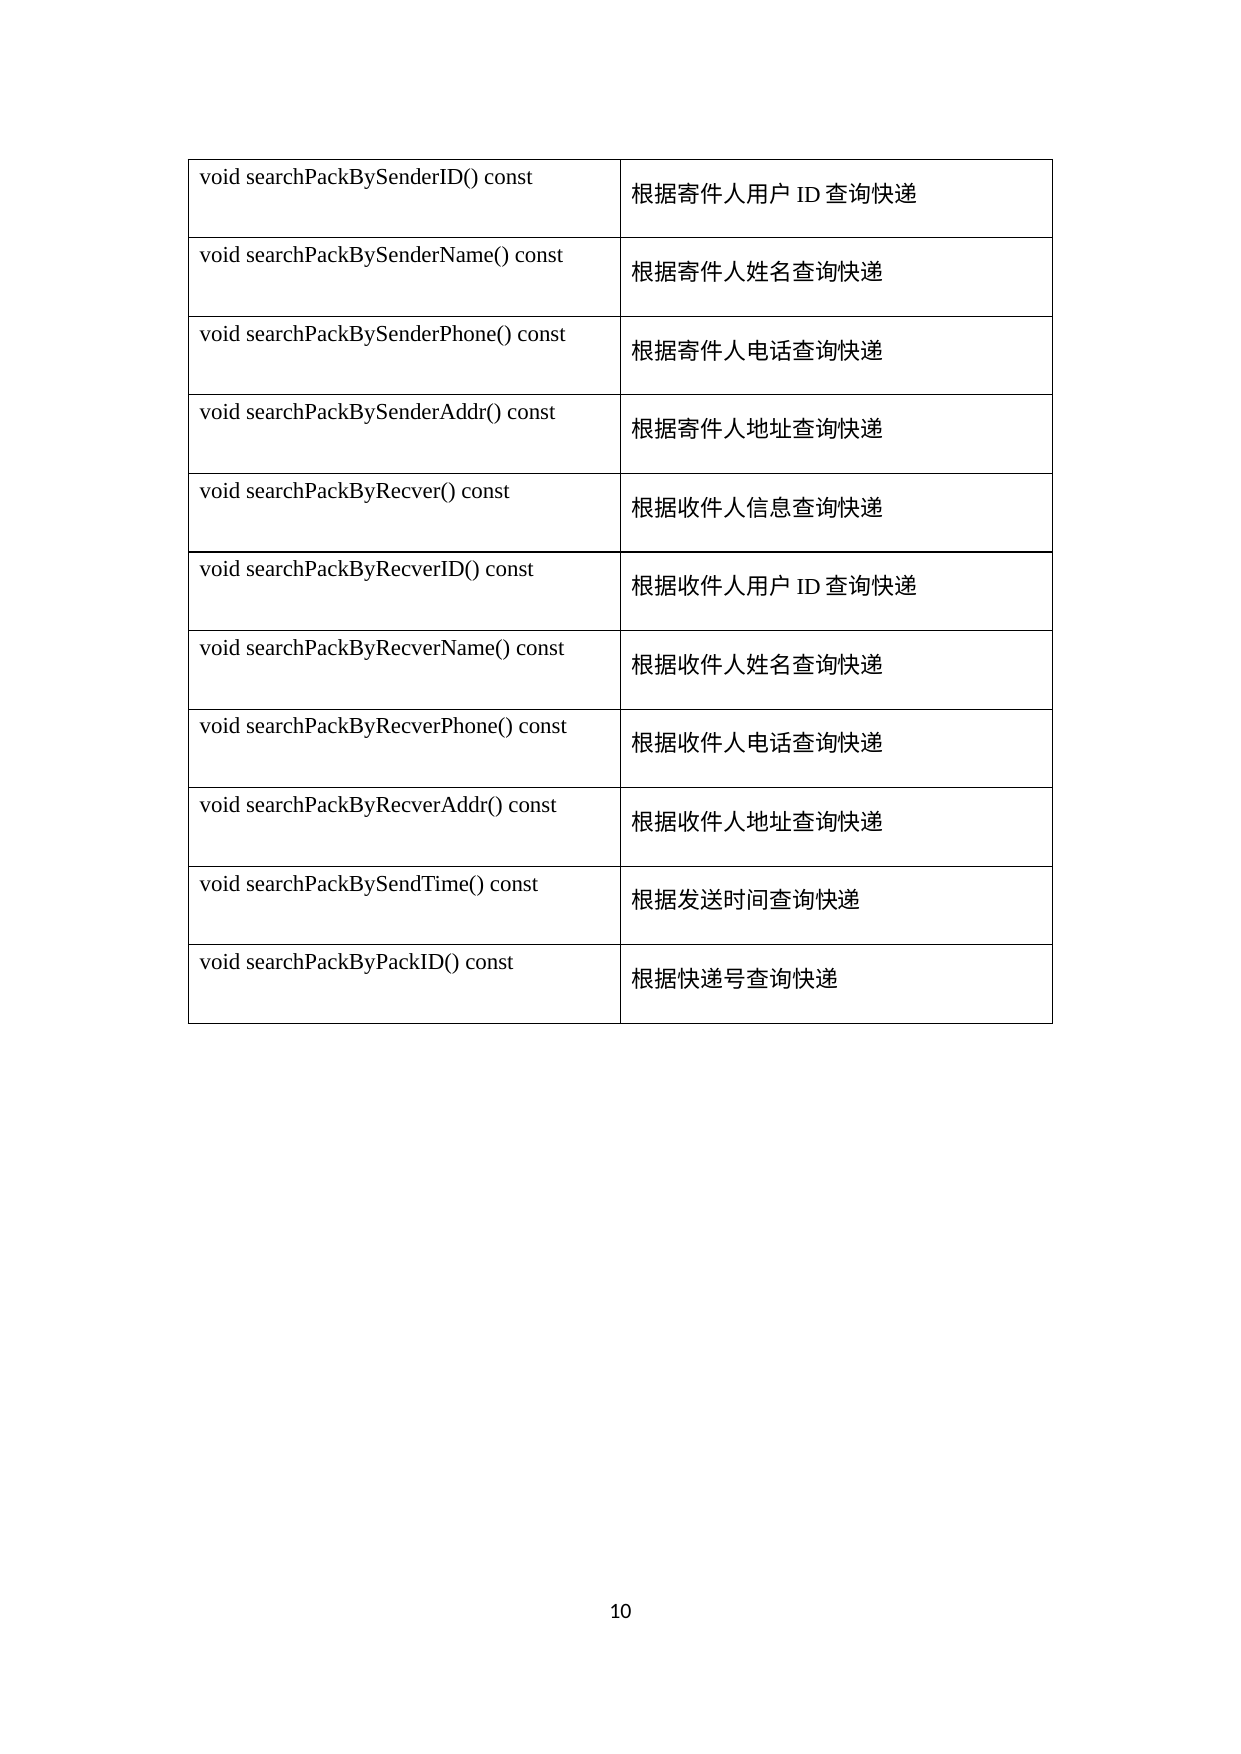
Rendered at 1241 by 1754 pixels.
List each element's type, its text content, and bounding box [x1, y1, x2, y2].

table_cell void searchPackByPackID() const [189, 945, 620, 1023]
table_cell void searchPackBySenderPhone() const [189, 317, 620, 394]
table_cell 根据收件人信息查询快递 [621, 474, 1052, 551]
table_cell void searchPackByRecverPhone() const [189, 710, 620, 787]
table_cell 根据发送时间查询快递 [621, 867, 1052, 944]
table_cell void searchPackByRecver() const [189, 474, 620, 551]
table_cell 根据快递号查询快递 [621, 945, 1052, 1023]
table_cell 根据收件人用户ID查询快递 [621, 553, 1052, 630]
table_cell 根据寄件人地址查询快递 [621, 395, 1052, 473]
table_cell void searchPackByRecverID() const [189, 553, 620, 630]
table_cell void searchPackByRecverAddr() const [189, 788, 620, 866]
table_cell 根据寄件人用户ID查询快递 [621, 160, 1052, 237]
table_cell void searchPackBySenderName() const [189, 238, 620, 316]
table_cell void searchPackBySenderAddr() const [189, 395, 620, 473]
table_cell 根据寄件人电话查询快递 [621, 317, 1052, 394]
table_cell 根据收件人地址查询快递 [621, 788, 1052, 866]
table_cell 根据收件人电话查询快递 [621, 710, 1052, 787]
table_cell 根据寄件人姓名查询快递 [621, 238, 1052, 316]
table_cell 根据收件人姓名查询快递 [621, 631, 1052, 708]
table_cell void searchPackBySenderID() const [189, 160, 620, 237]
table_cell void searchPackByRecverName() const [189, 631, 620, 708]
table_cell void searchPackBySendTime() const [189, 867, 620, 944]
